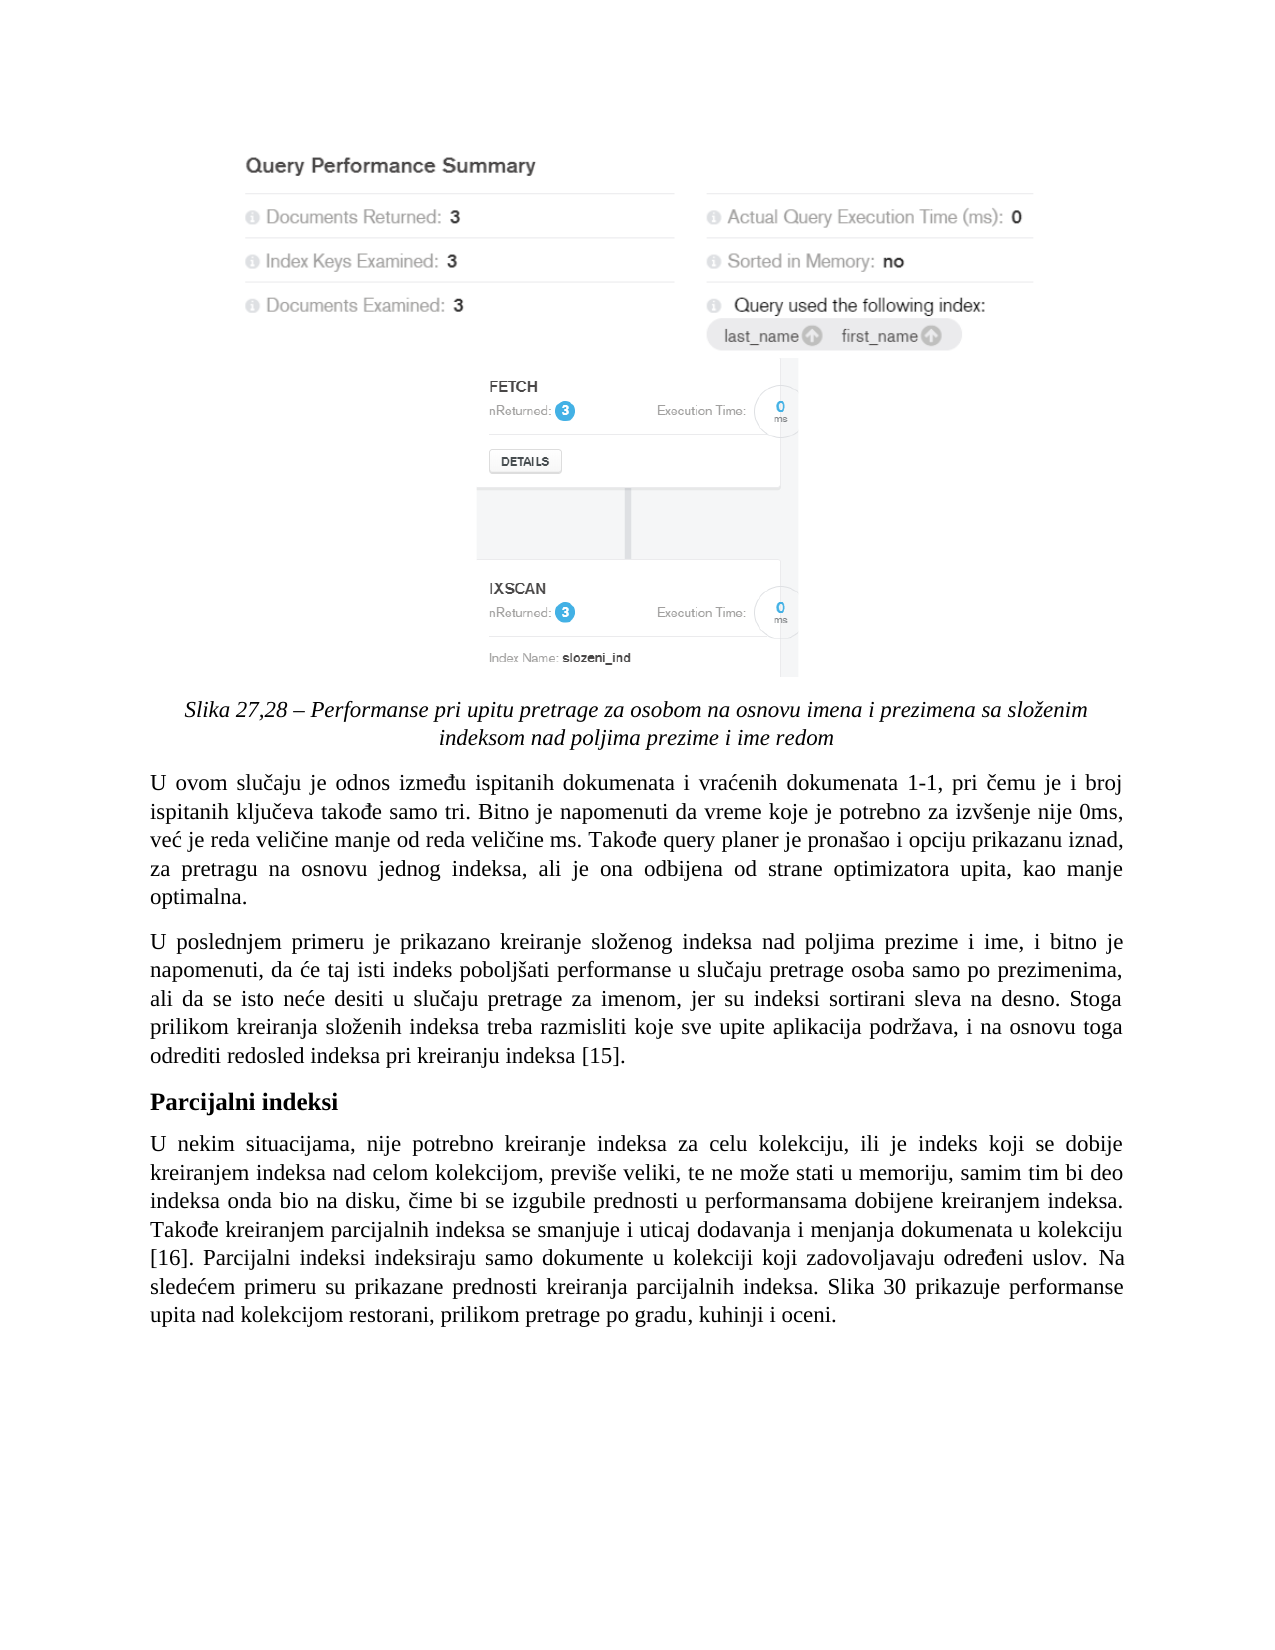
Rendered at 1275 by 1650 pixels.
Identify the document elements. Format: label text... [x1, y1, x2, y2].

text U poslednjem primeru je prikazano kreiranje složenog indeksa nad poljima prezime i ime, i bitno je napomenuti, da će taj isti indeks poboljšati performanse u slučaju pretrage osoba samo po prezimenima, ali da se isto neće desiti u slučaju pretrage za imenom, jer su indeksi sortirani sleva na desno. Stoga prilikom kreiranja složenih indeksa treba razmisliti koje sve upite aplikacija podržava, i na osnovu toga odrediti redosled indeksa pri kreiranju indeksa [15]. [150, 928, 1125, 1068]
text U ovom slučaju je odnos između ispitanih dokumenata i vraćenih dokumenata 1-1, pri čemu je i broj ispitanih ključeva takođe samo tri. Bitno je napomenuti da vreme koje je potrebno za izvšenje nije 0ms, već je reda veličine manje od reda veličine ms. Takođe query planer je pronašao i opciju prikazanu iznad, za pretragu na osnovu jednog indeksa, ali je ona odbijena od strane optimizatora upita, kao manje optimalna. [150, 769, 1125, 909]
subtitle Parcijalni indeksi [150, 1087, 1125, 1116]
picture [241, 150, 1034, 357]
text U nekim situacijama, nije potrebno kreiranje indeksa za celu kolekciju, ili je indeks koji se dobije kreiranjem indeksa nad celom kolekcijom, previše veliki, te ne može stati u memoriju, samim tim bi deo indeksa onda bio na disku, čime bi se izgubile prednosti u performansama dobijene kreiranjem indeksa. Takođe kreiranjem parcijalnih indeksa se smanjuje i uticaj dodavanja i menjanja dokumenata u kolekciju [16]. Parcijalni indeksi indeksiraju samo dokumente u kolekciji koji zadovoljavaju određeni uslov. Na sledećem primeru su prikazane prednosti kreiranja parcijalnih indeksa. Slika 30 prikazuje performanse upita nad kolekcijom restorani, prilikom pretrage po gradu, kuhinji i oceni. [150, 1131, 1125, 1327]
picture [476, 358, 799, 677]
text Slika 27,28 – Performanse pri upitu pretrage za osobom na osnovu imena i prezimena sa složenim indeksom nad poljima prezime i ime redom [150, 696, 1125, 751]
